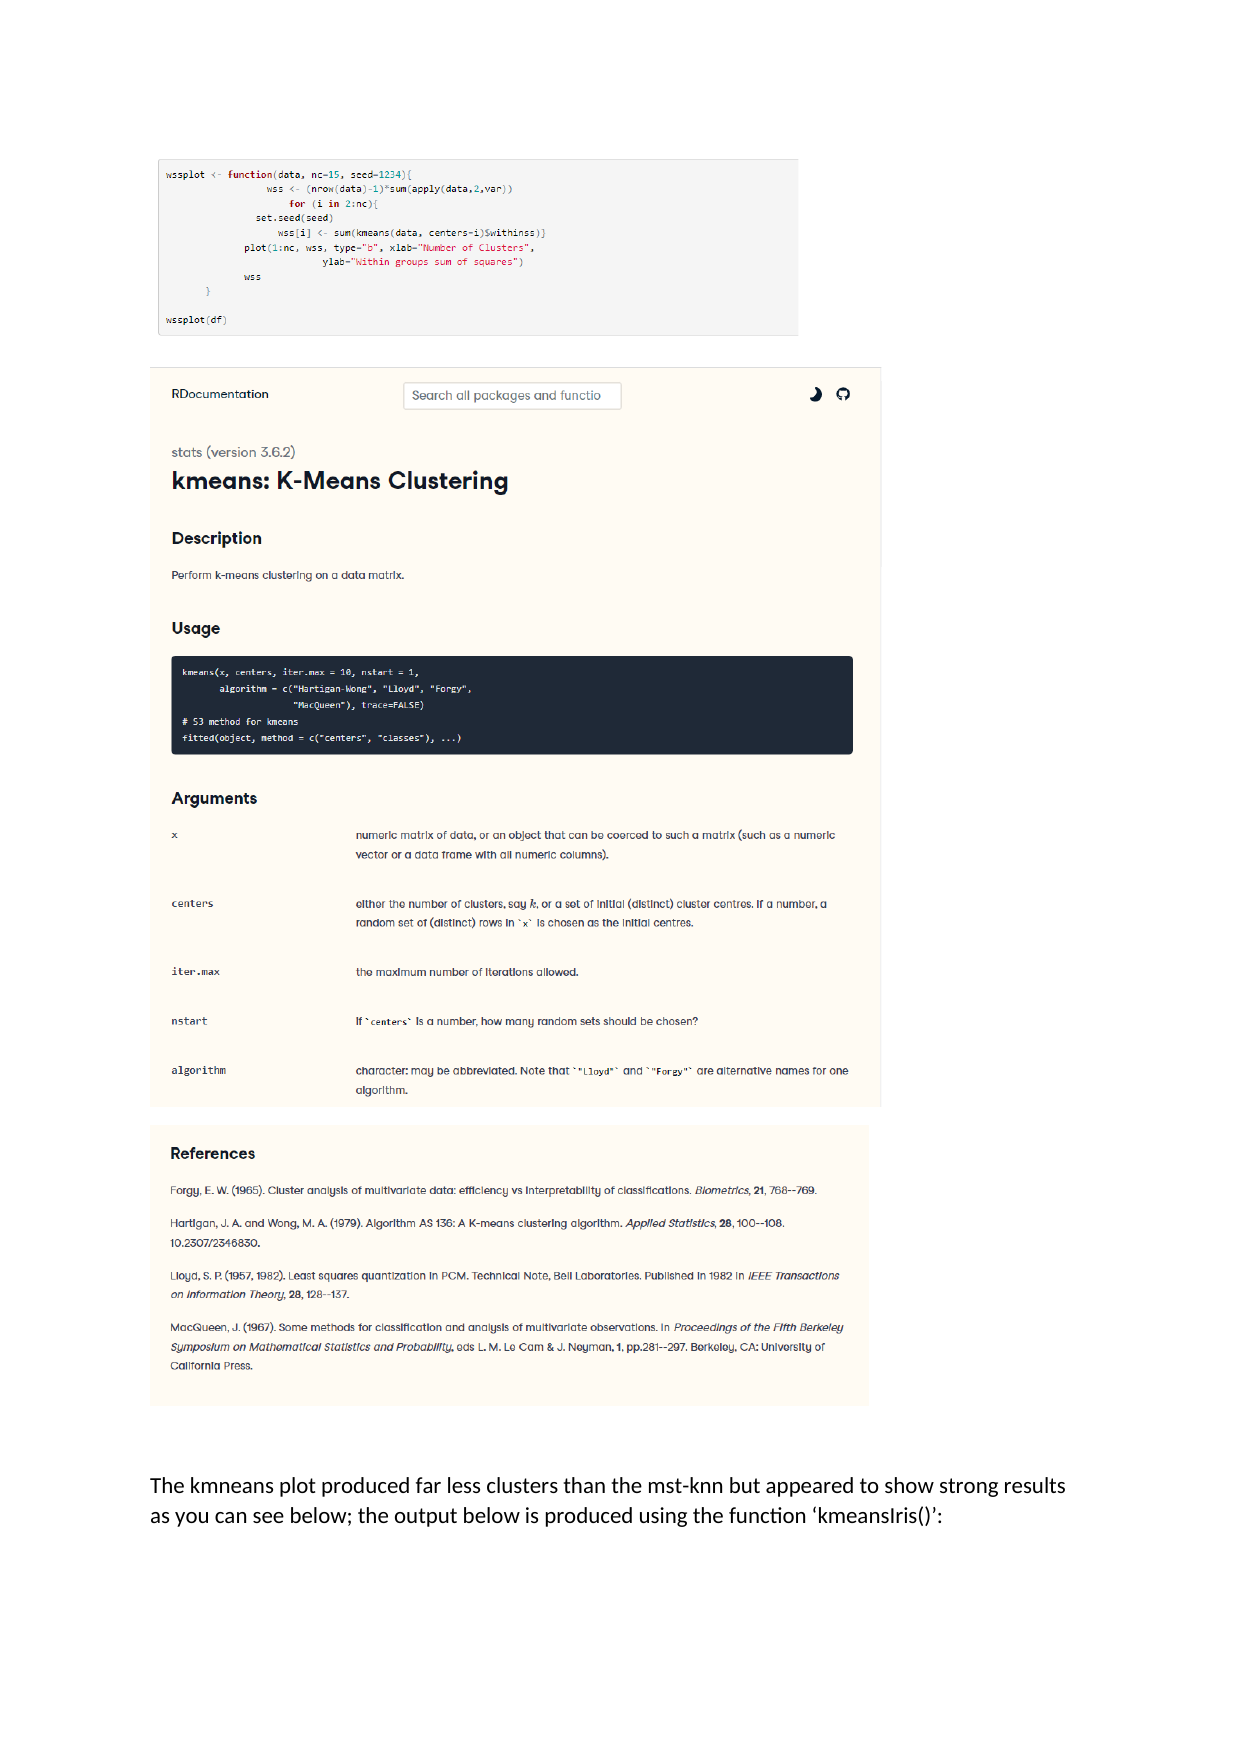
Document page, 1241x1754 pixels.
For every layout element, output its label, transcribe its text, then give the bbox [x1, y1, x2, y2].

text The kmneans plot produced far less clusters than the mst-knn but appeared to show strong results as you can see below; the output below is produced using the function ‘kmeansIris()’: [150, 1471, 1090, 1529]
picture [150, 365, 882, 1107]
picture [150, 150, 799, 347]
picture [150, 1125, 869, 1406]
